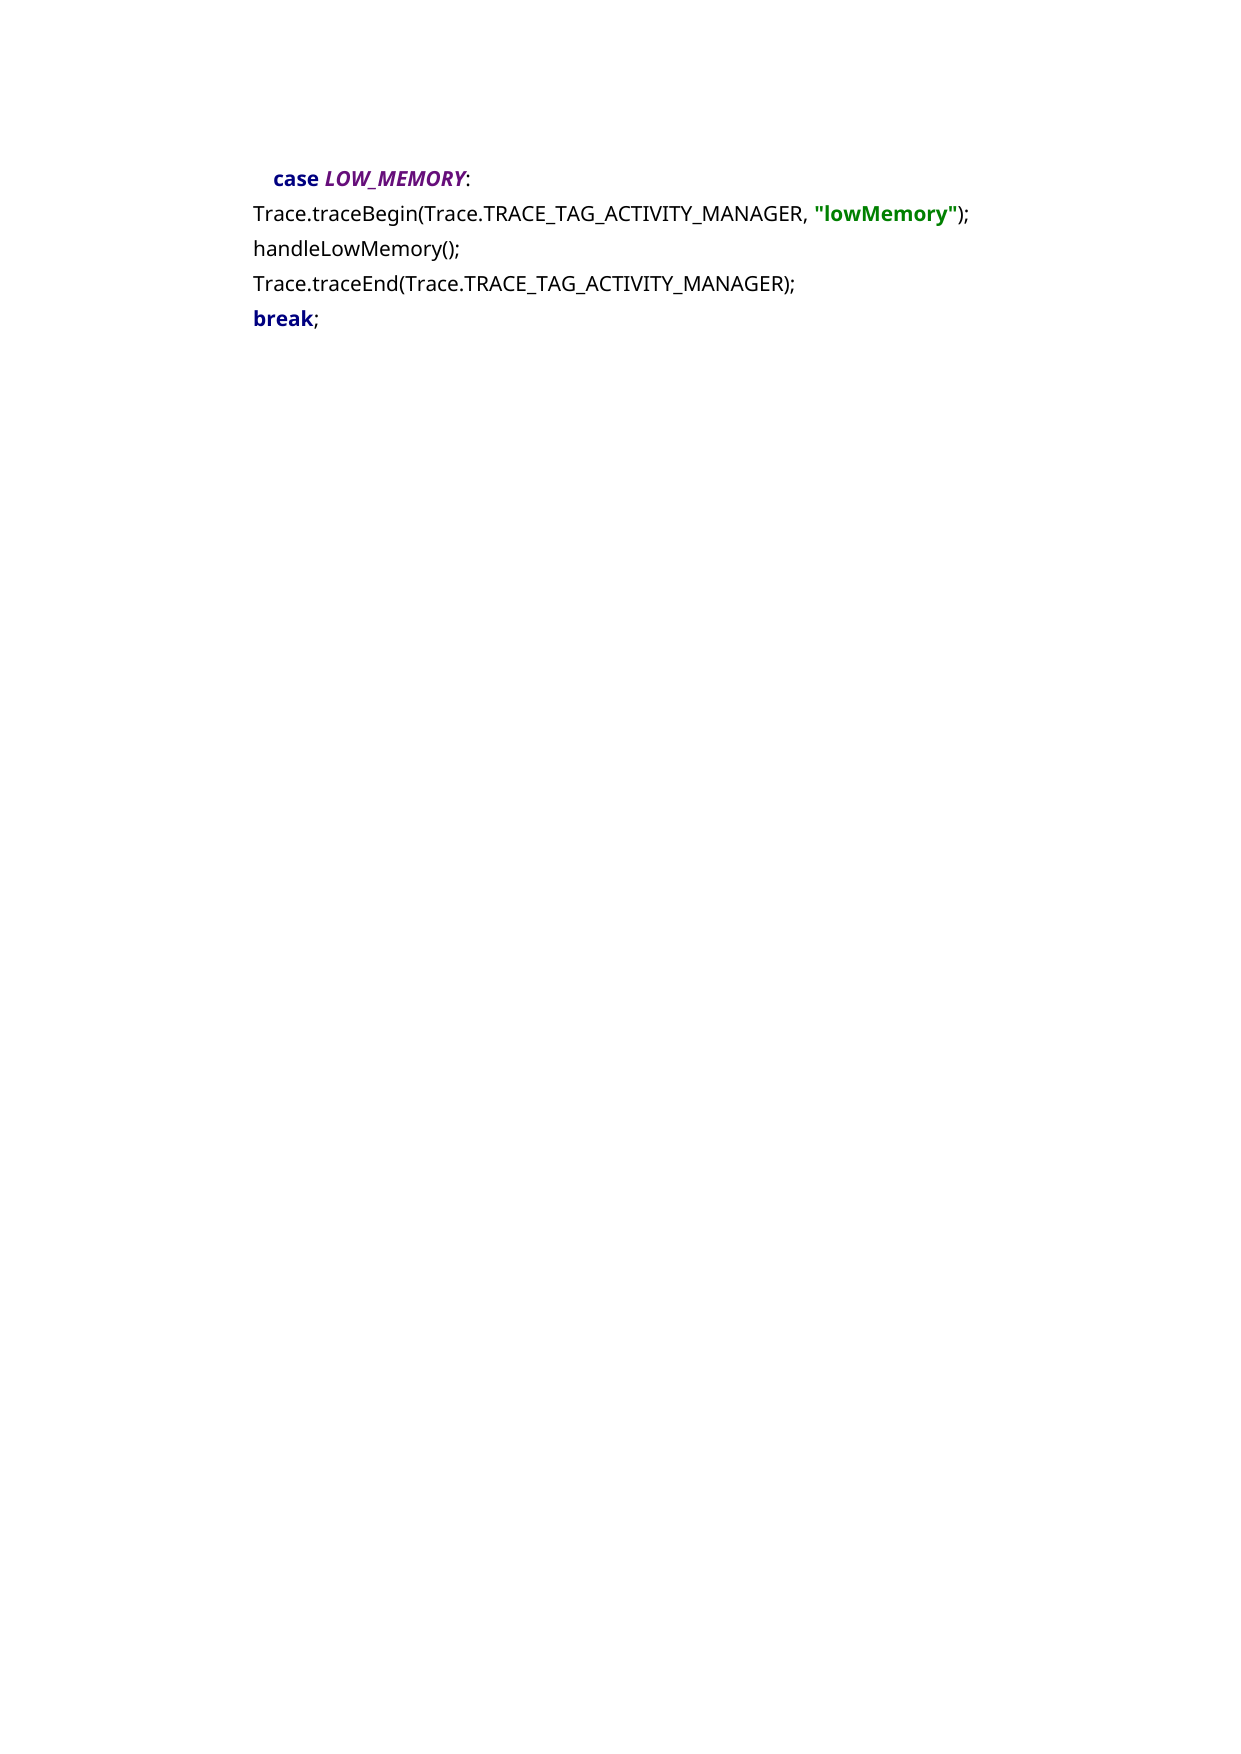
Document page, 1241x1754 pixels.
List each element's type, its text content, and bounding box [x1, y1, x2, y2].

text case LOW_MEMORY: Trace.traceBegin(Trace.TRACE_TAG_ACTIVITY_MANAGER, "lowMemory"); handleLowMemory(); Trace.traceEnd(Trace.TRACE_TAG_ACTIVITY_MANAGER); break; [231, 162, 1053, 334]
